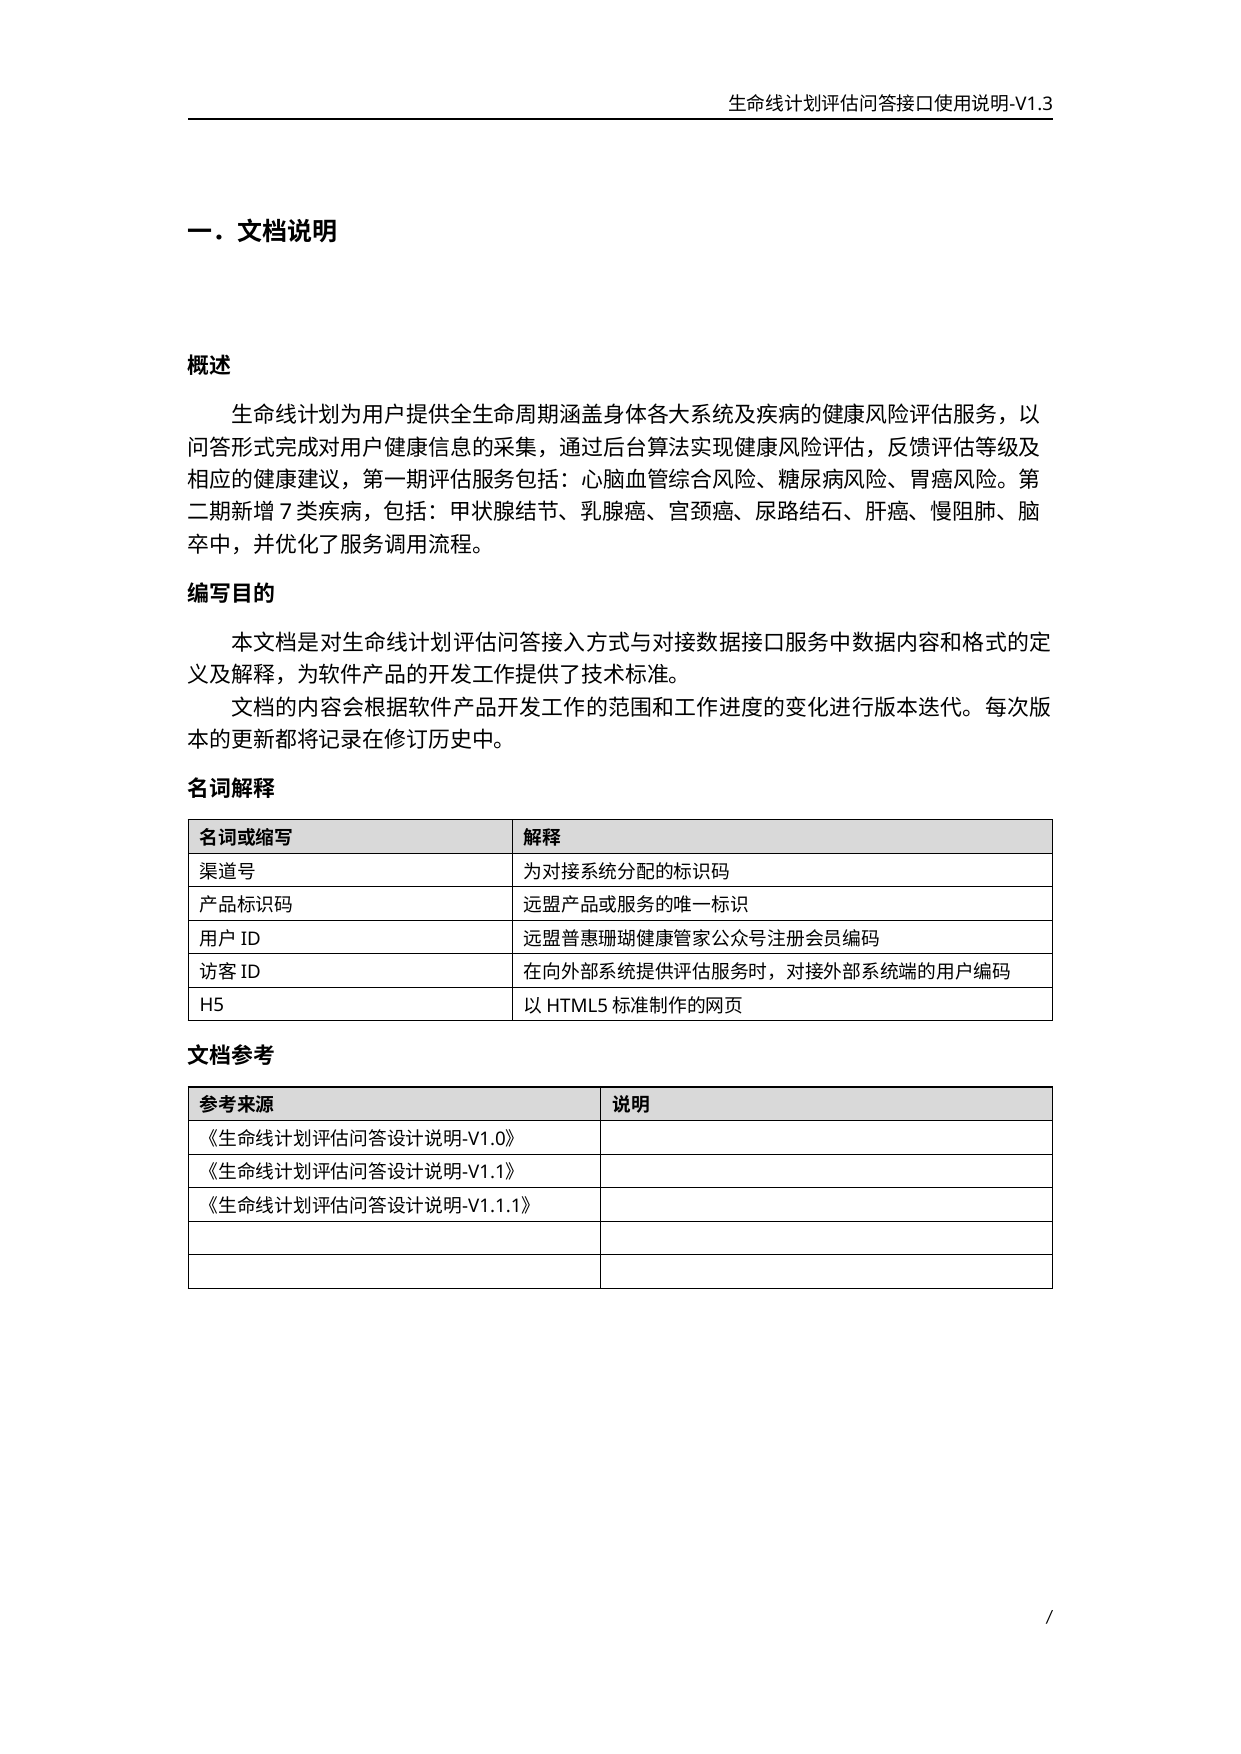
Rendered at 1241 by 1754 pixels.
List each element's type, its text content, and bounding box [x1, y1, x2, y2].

table_cell [189, 1222, 600, 1254]
table_cell H5 [189, 988, 512, 1020]
subtitle 概述 [187, 348, 1053, 380]
table_cell 产品标识码 [189, 887, 512, 920]
table_cell 《生命线计划评估问答设计说明-V1.1.1》 [189, 1188, 600, 1221]
table_header 名词或缩写 [189, 820, 512, 853]
subtitle 名词解释 [187, 770, 1053, 803]
table_cell [601, 1255, 1052, 1288]
table_cell 以HTML5标准制作的网页 [513, 988, 1052, 1020]
table_cell 访客ID [189, 954, 512, 987]
table_cell 为对接系统分配的标识码 [513, 854, 1052, 886]
table_cell 《生命线计划评估问答设计说明-V1.0》 [189, 1121, 600, 1153]
subtitle 文档参考 [187, 1038, 1053, 1070]
table_cell 《生命线计划评估问答设计说明-V1.1》 [189, 1155, 600, 1187]
table_header 说明 [601, 1088, 1052, 1120]
text 生命线计划为用户提供全生命周期涵盖身体各大系统及疾病的健康风险评估服务，以问答形式完成对用户健康信息的采集，通过后台算法实现健康风险评估，反馈评估等级及相应的健康建议，第一期评估服务包括：心脑血管综合风险、糖尿病风险、胃癌风险。第二期新增7类疾病，包括：甲状腺结节、乳腺癌、宫颈癌、尿路结石、肝癌、慢阻肺、脑卒中，并优化了服务调用流程。 [187, 397, 1053, 559]
table_cell [601, 1155, 1052, 1187]
table_cell 在向外部系统提供评估服务时，对接外部系统端的用户编码 [513, 954, 1052, 987]
subtitle 编写目的 [187, 575, 1053, 608]
table_cell 远盟产品或服务的唯一标识 [513, 887, 1052, 920]
table_cell [601, 1121, 1052, 1153]
table_header 解释 [513, 820, 1052, 853]
text 文档的内容会根据软件产品开发工作的范围和工作进度的变化进行版本迭代。每次版本的更新都将记录在修订历史中。 [187, 689, 1053, 754]
table_cell 渠道号 [189, 854, 512, 886]
table_cell [189, 1255, 600, 1288]
table_cell [601, 1188, 1052, 1221]
subtitle 一．文档说明 [187, 197, 1053, 262]
text 本文档是对生命线计划评估问答接入方式与对接数据接口服务中数据内容和格式的定义及解释，为软件产品的开发工作提供了技术标准。 [187, 624, 1053, 689]
table_cell 远盟普惠珊瑚健康管家公众号注册会员编码 [513, 921, 1052, 953]
table_header 参考来源 [189, 1088, 600, 1120]
table_cell 用户ID [189, 921, 512, 953]
table_cell [601, 1222, 1052, 1254]
